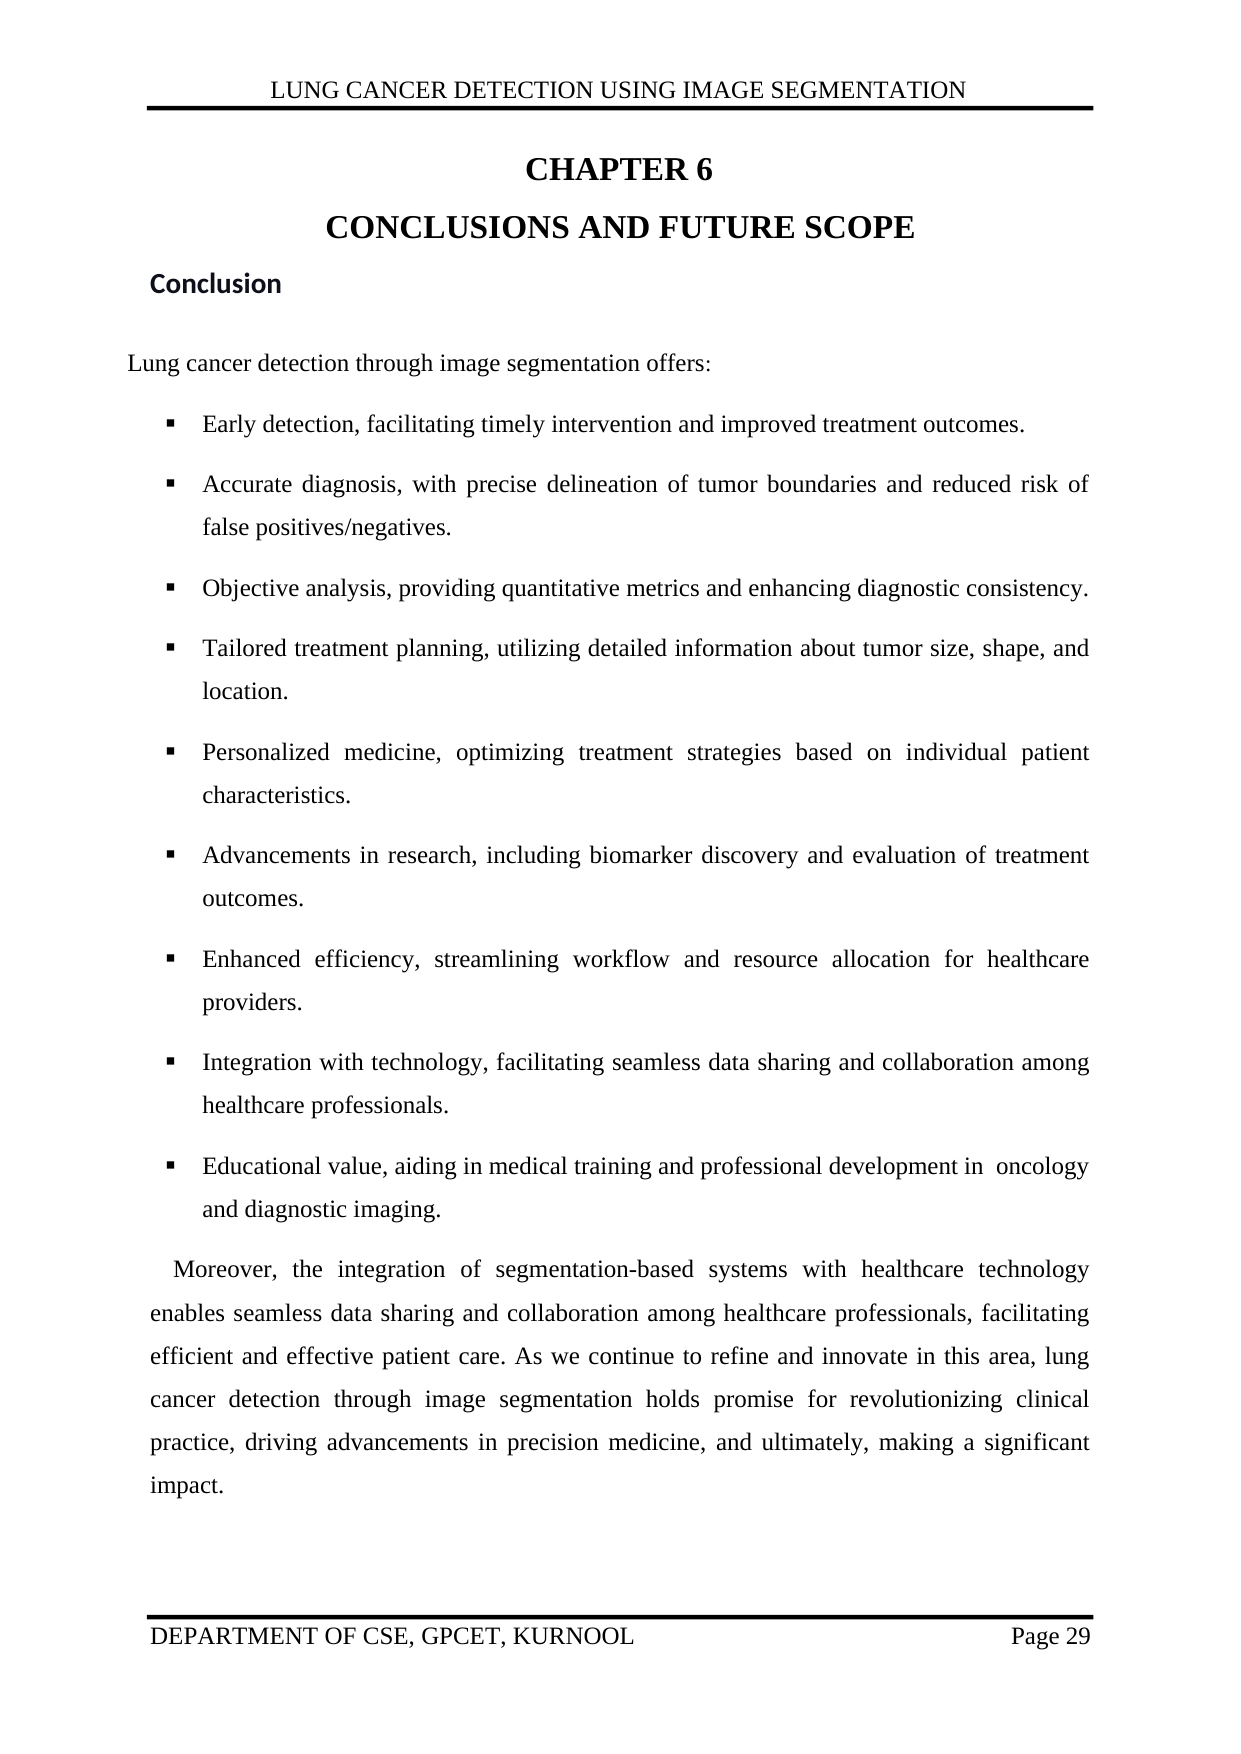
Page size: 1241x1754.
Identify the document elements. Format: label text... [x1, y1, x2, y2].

text Conclusion [150, 265, 286, 301]
list Enhanced efficiency, streamlining workflow and resource allocation for healthcare providers. [164, 944, 1090, 1016]
text Lung cancer detection through image segmentation offers: [127, 348, 1115, 377]
list Tailored treatment planning, utilizing detailed information about tumor size, shape, and location. [164, 633, 1090, 705]
list Accurate diagnosis, with precise delineation of tumor boundaries and reduced risk of false positives/negatives. [164, 469, 1090, 541]
subtitle CHAPTER 6 CONCLUSIONS AND FUTURE SCOPE [325, 149, 955, 245]
text Moreover, the integration of segmentation-based systems with healthcare technology enables seamless data sharing and collaboration among healthcare professionals, facilitating efficient and effective patient care. As we continue to refine and innovate in this area, lung cancer detection through image segmentation holds promise for revolutionizing clinical practice, driving advancements in precision medicine, and ultimately, making a significant impact. [150, 1254, 1090, 1499]
list Integration with technology, facilitating seamless data sharing and collaboration among healthcare professionals. [164, 1047, 1090, 1119]
list Objective analysis, providing quantitative metrics and enhancing diagnostic consistency. [164, 573, 1090, 602]
list Educational value, aiding in medical training and professional development in oncology and diagnostic imaging. [164, 1151, 1090, 1223]
list Early detection, facilitating timely intervention and improved treatment outcomes. [164, 409, 1090, 438]
list Advancements in research, including biomarker discovery and evaluation of treatment outcomes. [164, 840, 1090, 912]
list Personalized medicine, optimizing treatment strategies based on individual patient characteristics. [164, 737, 1090, 809]
